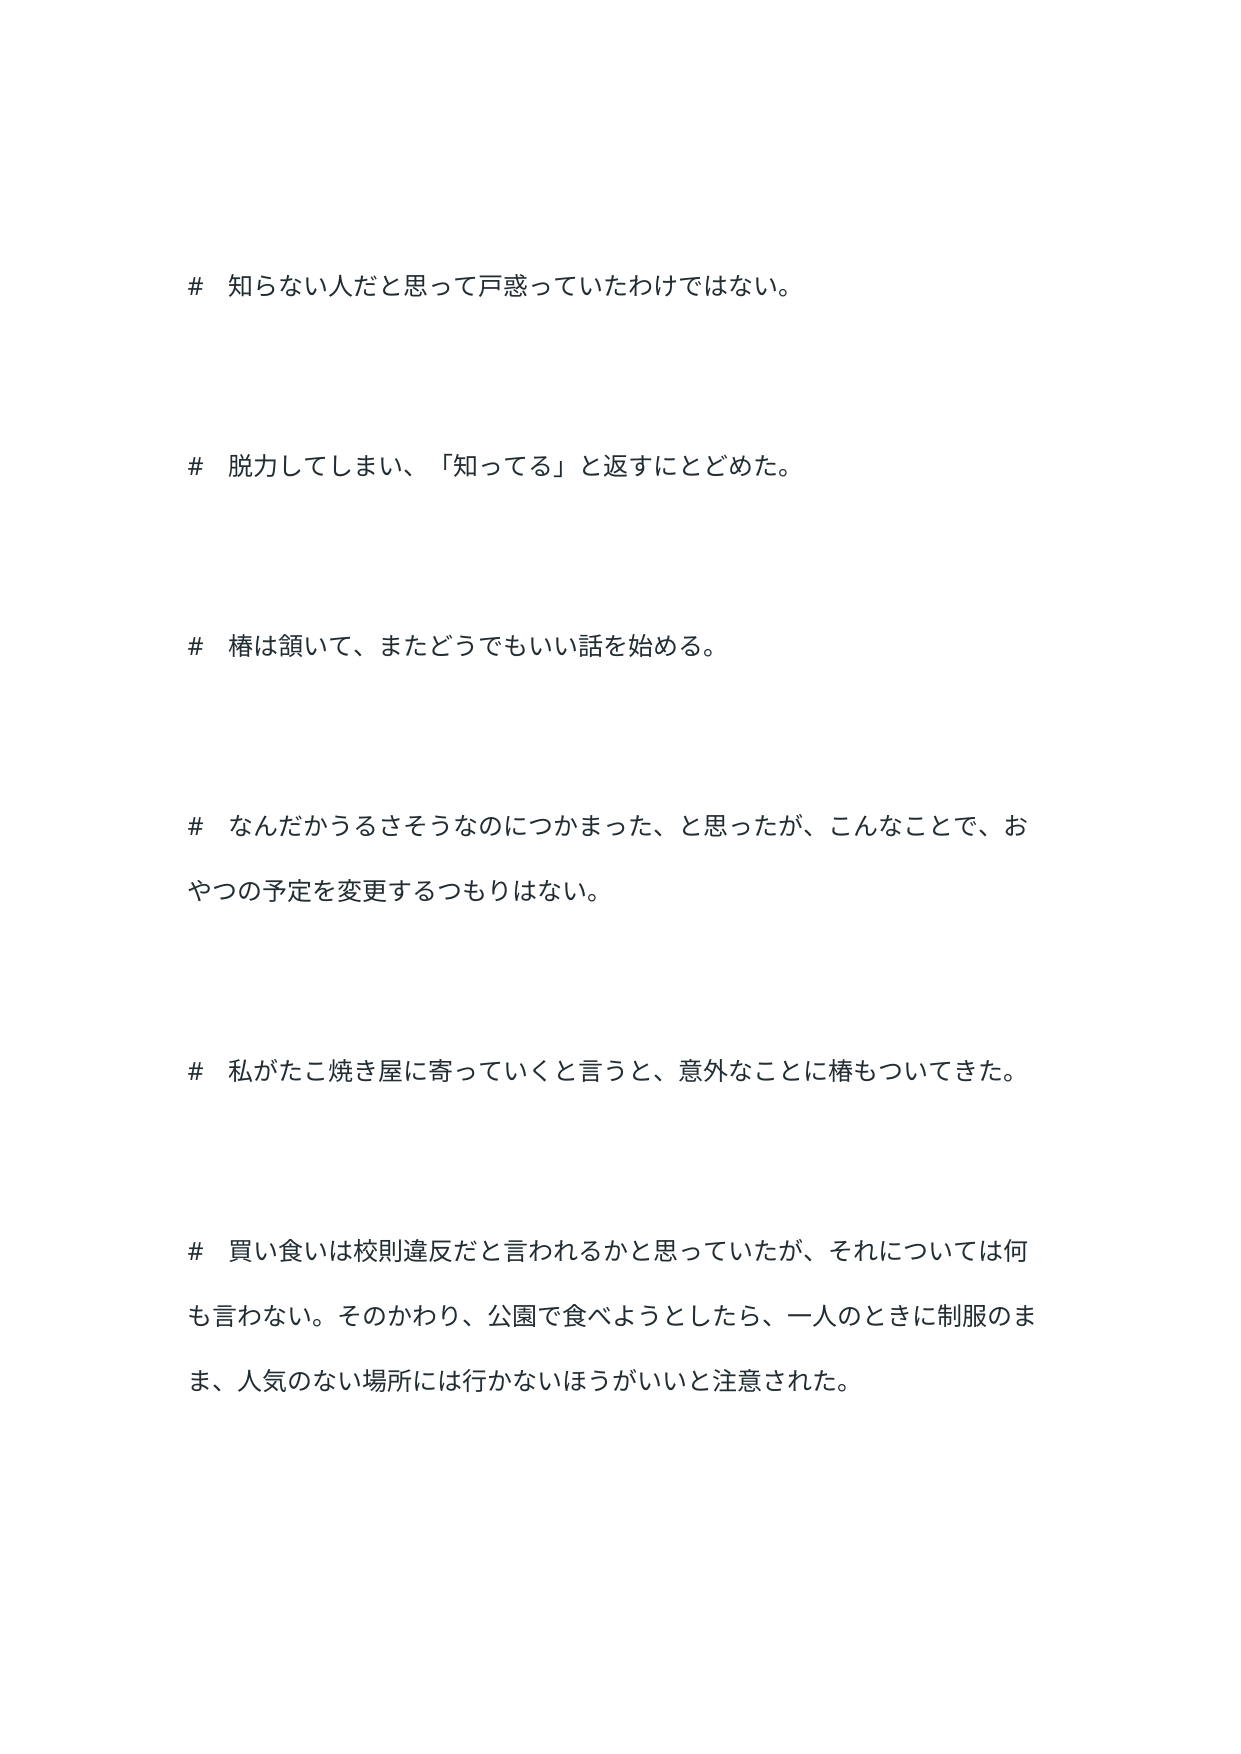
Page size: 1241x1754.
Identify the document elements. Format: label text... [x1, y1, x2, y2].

text # 椿は頷いて、またどうでもいい話を始める。 [187, 612, 1053, 677]
text # 知らない人だと思って戸惑っていたわけではない。 [187, 252, 1053, 317]
text # なんだかうるさそうなのにつかまった、と思ったが、こんなことで、おやつの予定を変更するつもりはない。 [187, 792, 1053, 922]
text # 脱力してしまい、「知ってる」と返すにとどめた。 [187, 432, 1053, 497]
text # 買い食いは校則違反だと言われるかと思っていたが、それについては何も言わない。そのかわり、公園で食べようとしたら、一人のときに制服のまま、人気のない場所には行かないほうがいいと注意された。 [187, 1217, 1053, 1412]
text # 私がたこ焼き屋に寄っていくと言うと、意外なことに椿もついてきた。 [187, 1037, 1053, 1102]
